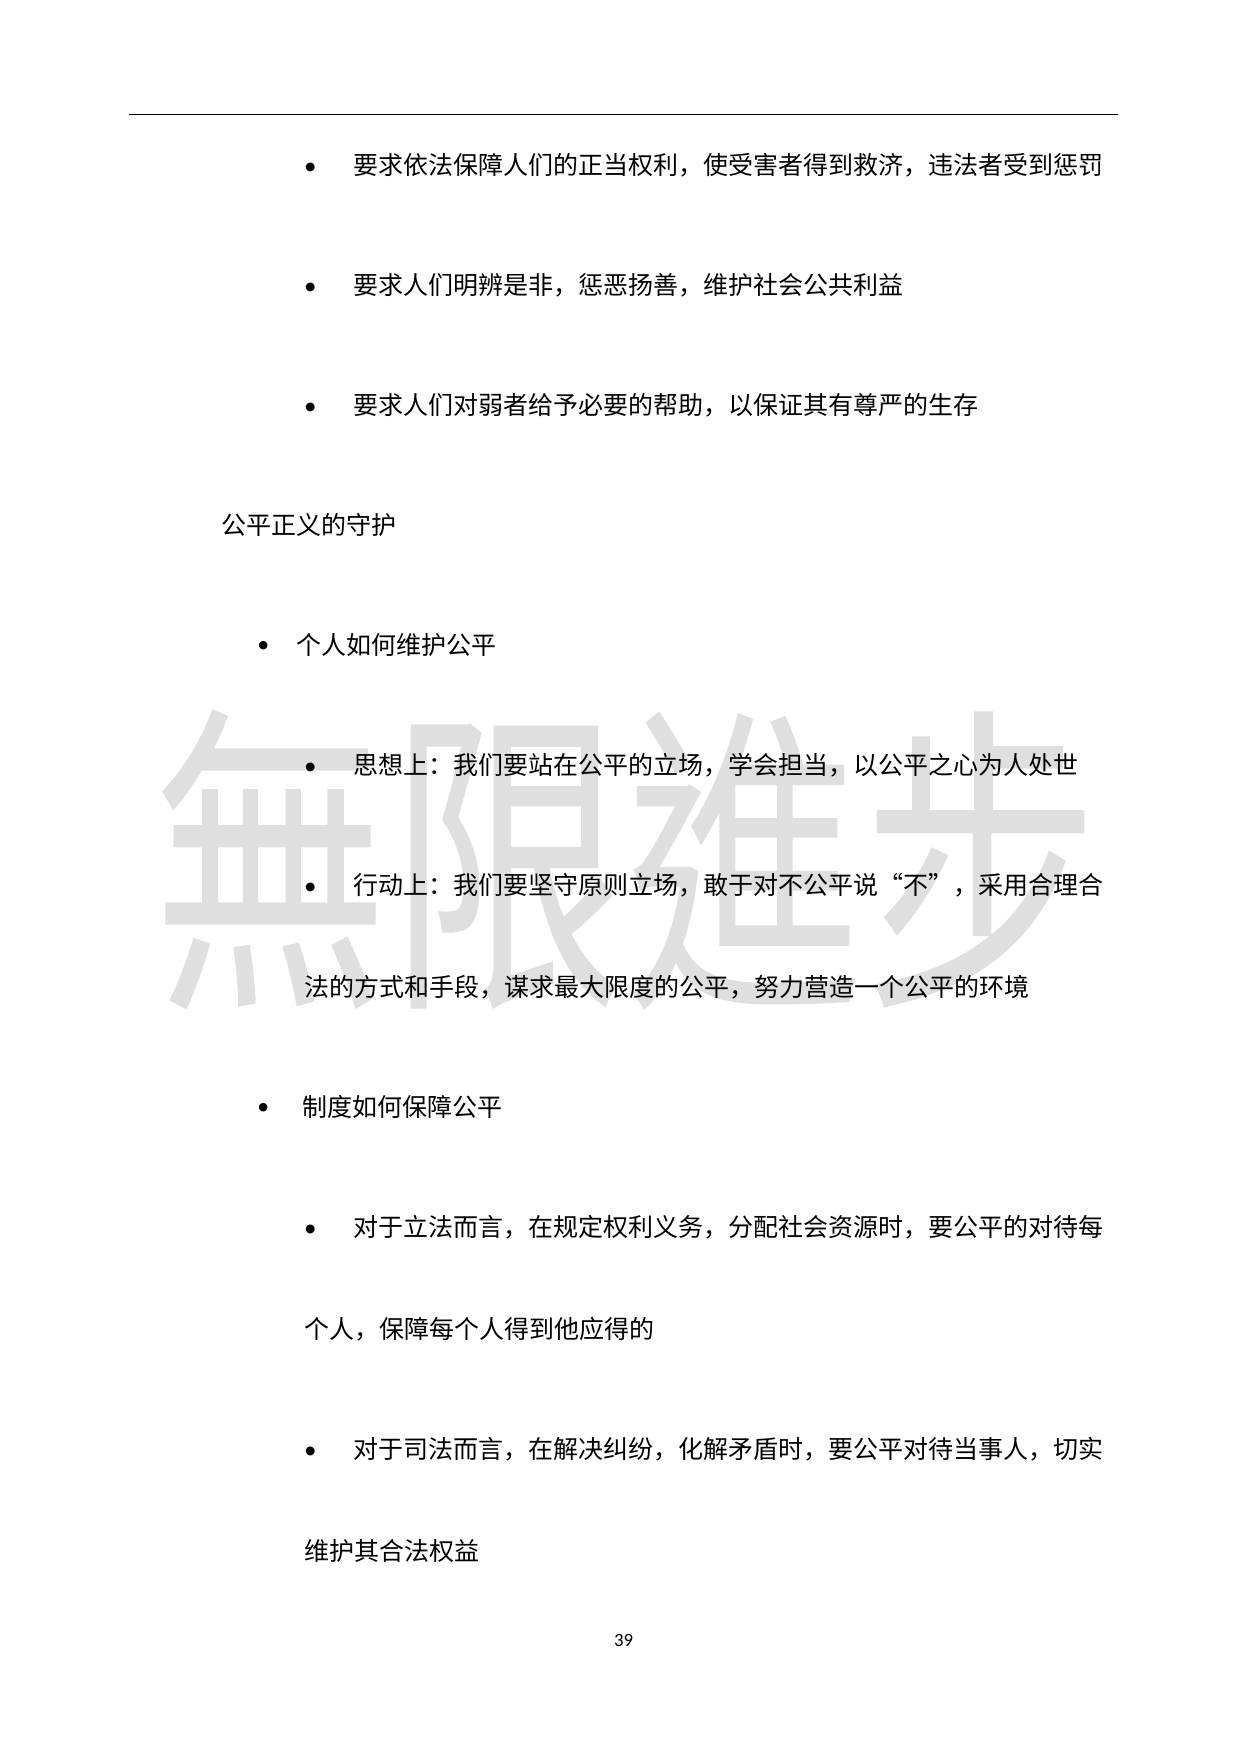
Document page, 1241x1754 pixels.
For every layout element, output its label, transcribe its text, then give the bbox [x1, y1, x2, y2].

list 个人如何维护公平 [259, 609, 1118, 677]
subtitle 公平正义的守护 [215, 489, 1118, 557]
text • 对于司法而言，在解决纠纷，化解矛盾时，要公平对待当事人，切实维护其合法权益 [304, 1413, 1118, 1583]
text • 要求依法保障人们的正当权利，使受害者得到救济，违法者受到惩罚 [304, 129, 1118, 197]
text • 思想上：我们要站在公平的立场，学会担当，以公平之心为人处世 [304, 729, 1118, 797]
text • 行动上：我们要坚守原则立场，敢于对不公平说“不”，采用合理合法的方式和手段，谋求最大限度的公平，努力营造一个公平的环境 [304, 849, 1118, 1019]
text • 要求人们明辨是非，惩恶扬善，维护社会公共利益 [304, 249, 1118, 317]
text • 要求人们对弱者给予必要的帮助，以保证其有尊严的生存 [304, 369, 1118, 437]
text • 对于立法而言，在规定权利义务，分配社会资源时，要公平的对待每个人，保障每个人得到他应得的 [304, 1191, 1118, 1361]
list 制度如何保障公平 [259, 1071, 1118, 1139]
